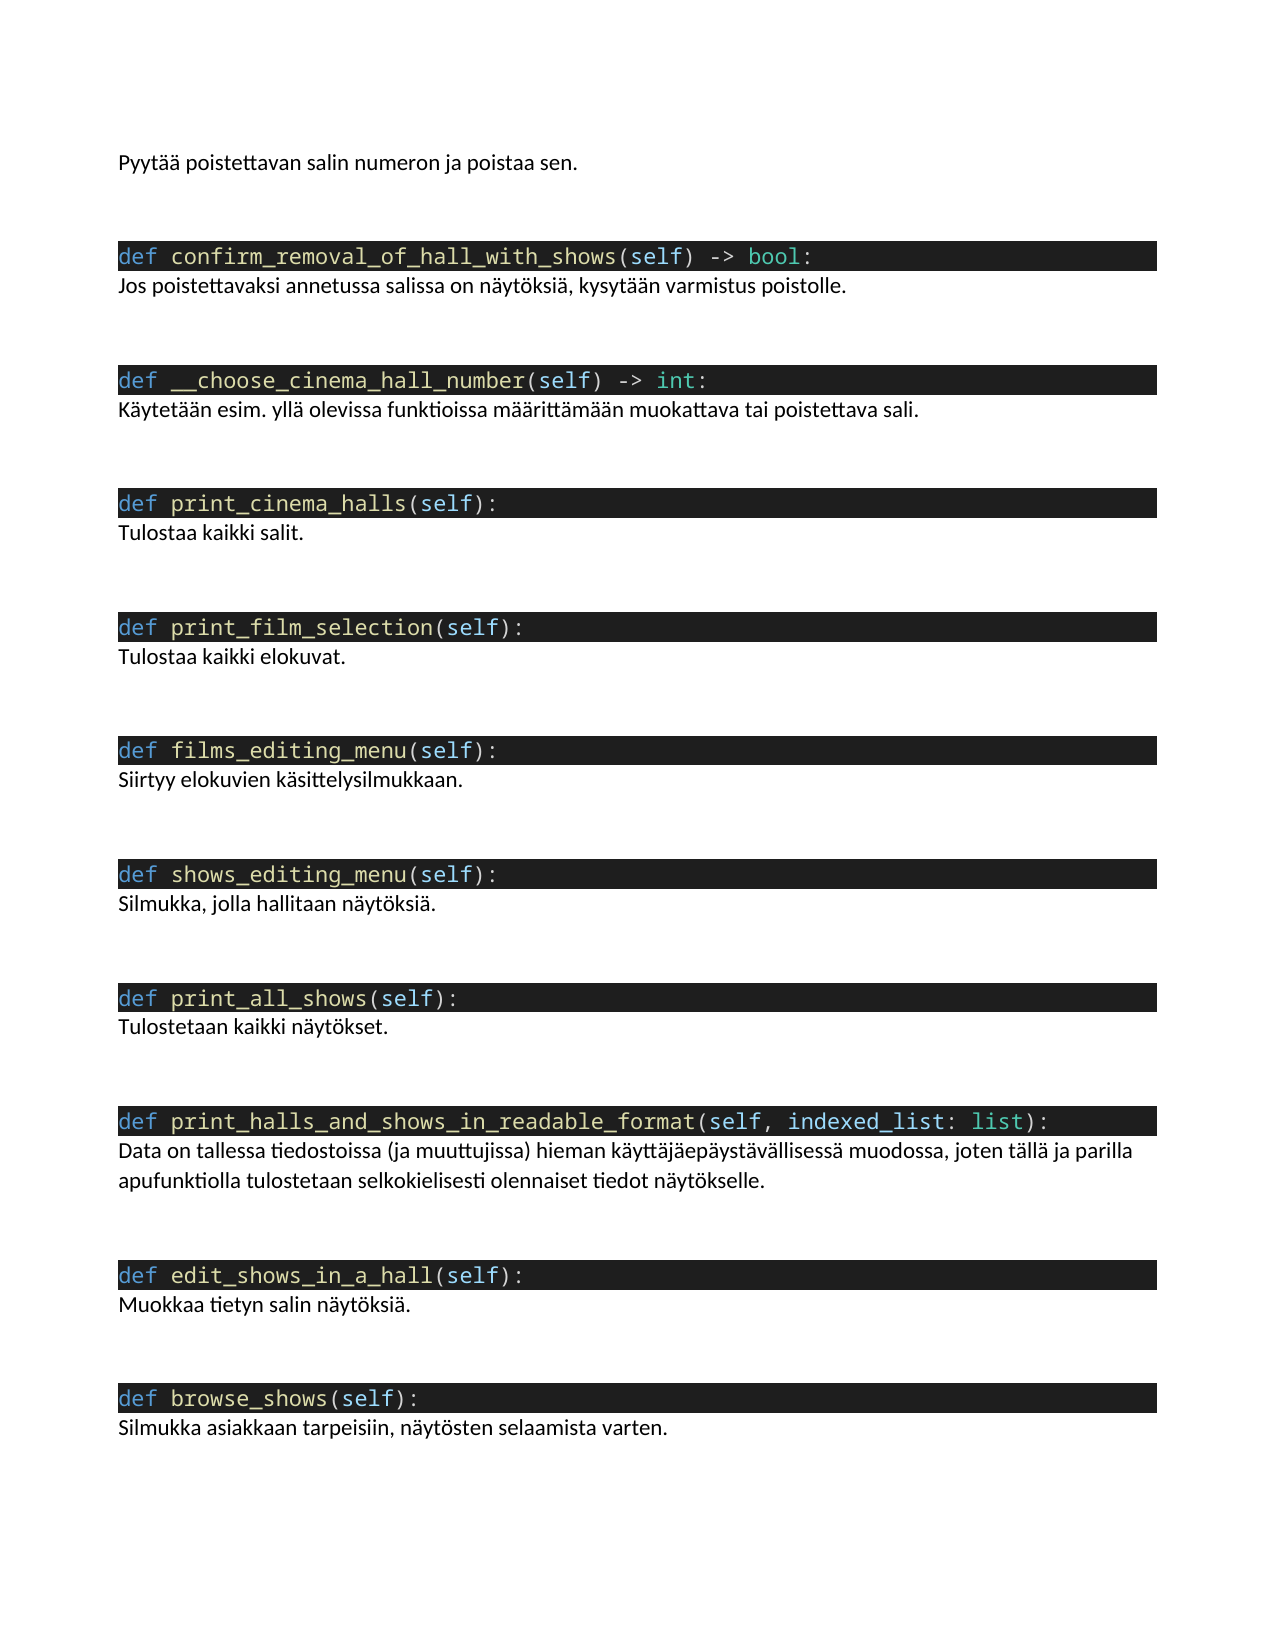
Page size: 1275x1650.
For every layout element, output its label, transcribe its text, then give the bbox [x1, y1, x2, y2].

text Muokkaa tietyn salin näytöksiä. [118, 1290, 1157, 1318]
text Siirtyy elokuvien käsittelysilmukkaan. [118, 765, 1157, 793]
text Data on tallessa tiedostoissa (ja muuttujissa) hieman käyttäjäepäystävällisessä muodossa, joten tällä ja parilla apufunktiolla tulostetaan selkokielisesti olennaiset tiedot näytökselle. [118, 1136, 1157, 1194]
text Tulostaa kaikki salit. [118, 518, 1157, 546]
text Silmukka, jolla hallitaan näytöksiä. [118, 889, 1157, 917]
text def shows_editing_menu(self): [118, 859, 1157, 889]
text def browse_shows(self): [118, 1383, 1157, 1413]
text def print_film_selection(self): [118, 612, 1157, 642]
text def print_halls_and_shows_in_readable_format(self, indexed_list: list): [118, 1106, 1157, 1136]
text def edit_shows_in_a_hall(self): [118, 1260, 1157, 1290]
text def print_all_shows(self): [118, 983, 1157, 1012]
text def print_cinema_halls(self): [118, 488, 1157, 518]
text def confirm_removal_of_hall_with_shows(self) -> bool: [118, 241, 1157, 271]
text def films_editing_menu(self): [118, 736, 1157, 765]
text Tulostetaan kaikki näytökset. [118, 1012, 1157, 1040]
text Pyytää poistettavan salin numeron ja poistaa sen. [118, 148, 1157, 176]
text def __choose_cinema_hall_number(self) -> int: [118, 365, 1157, 395]
text Tulostaa kaikki elokuvat. [118, 642, 1157, 670]
text Käytetään esim. yllä olevissa funktioissa määrittämään muokattava tai poistettava sali. [118, 395, 1157, 423]
text Jos poistettavaksi annetussa salissa on näytöksiä, kysytään varmistus poistolle. [118, 271, 1157, 299]
text Silmukka asiakkaan tarpeisiin, näytösten selaamista varten. [118, 1413, 1157, 1441]
